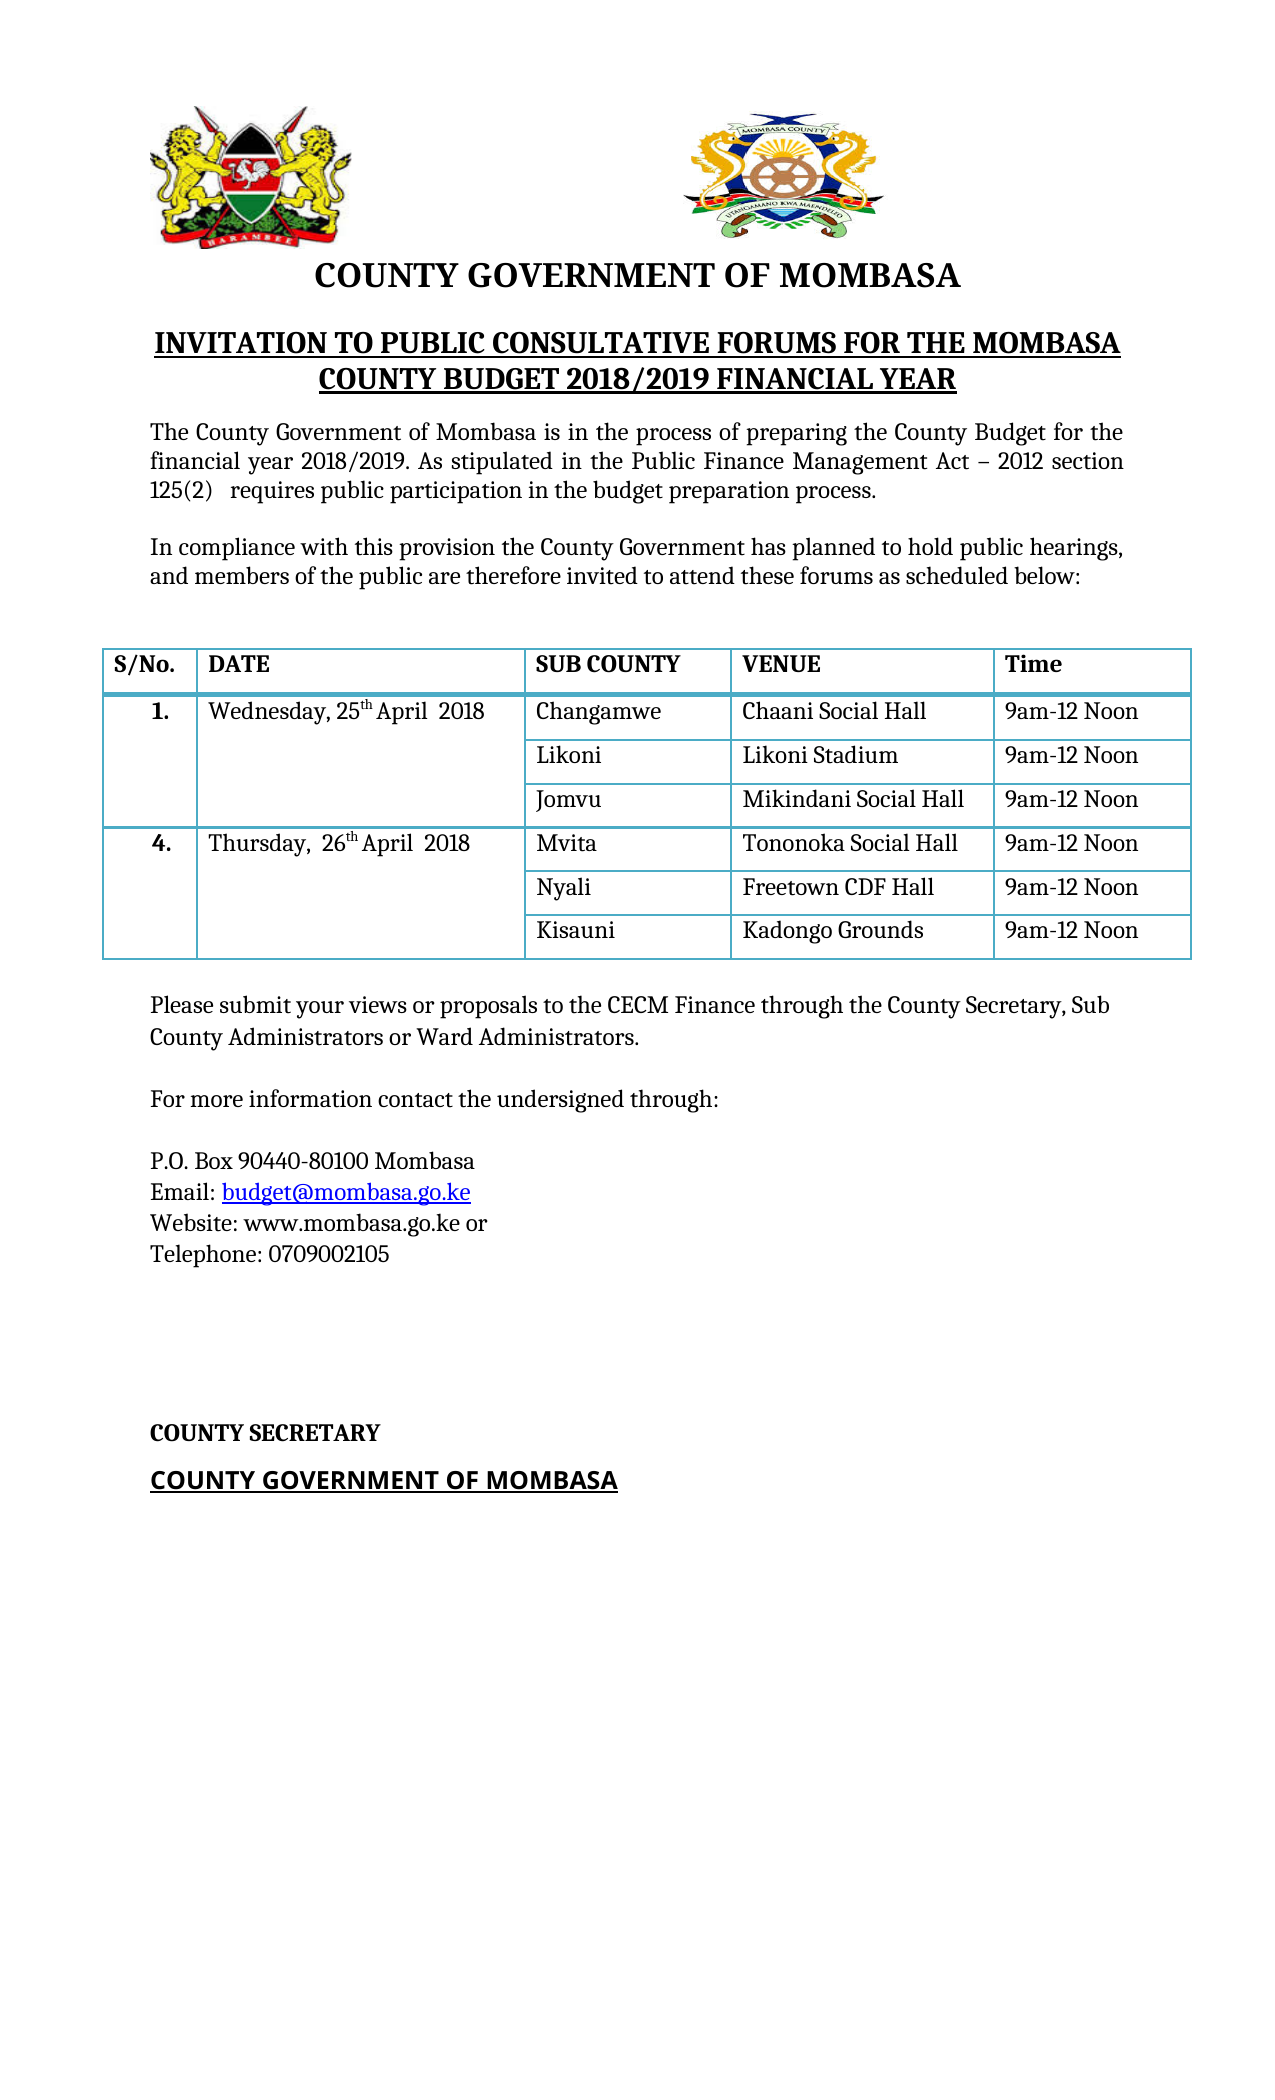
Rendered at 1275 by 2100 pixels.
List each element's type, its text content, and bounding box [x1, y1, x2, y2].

picture [150, 106, 352, 249]
table_cell Chaani Social Hall [732, 697, 993, 738]
table_cell Mvita [526, 829, 730, 870]
text COUNTY GOVERNMENT OF MOMBASA [150, 1462, 1125, 1496]
table_cell [104, 697, 196, 826]
table_cell 9am-12 Noon [995, 872, 1190, 914]
table_cell 9am-12 Noon [995, 785, 1190, 826]
table_cell Nyali [526, 872, 730, 914]
table_cell Likoni [526, 741, 730, 782]
text P.O. Box 90440-80100 Mombasa [150, 1147, 1125, 1175]
text For more information contact the undersigned through: [150, 1084, 1125, 1113]
table_header VENUE [732, 650, 993, 692]
table_cell [104, 829, 196, 958]
table_cell Kadongo Grounds [732, 916, 993, 958]
table_header Time [995, 650, 1190, 692]
table_cell Mikindani Social Hall [732, 785, 993, 826]
table_header SUB COUNTY [526, 650, 730, 692]
table_cell Changamwe [526, 697, 730, 738]
picture [675, 101, 889, 249]
table_cell Thursday, 26th April 2018 [198, 829, 524, 958]
table_cell Likoni Stadium [732, 741, 993, 782]
table_cell Wednesday, 25th April 2018 [198, 697, 524, 826]
table_cell 9am-12 Noon [995, 916, 1190, 958]
table_header DATE [198, 650, 524, 692]
text INVITATION TO PUBLIC CONSULTATIVE FORUMS FOR THE MOMBASA COUNTY BUDGET 2018/2019 FINANCIAL YEAR [150, 325, 1125, 397]
text In compliance with this provision the County Government has planned to hold public hearings, and members of the public are therefore invited to attend these forums as scheduled below: [150, 533, 1125, 591]
table_cell 9am-12 Noon [995, 741, 1190, 782]
text Telephone: 0709002105 [150, 1240, 1125, 1268]
table_cell Freetown CDF Hall [732, 872, 993, 914]
text Website: www.mombasa.go.ke or [150, 1209, 1125, 1237]
table_cell Tononoka Social Hall [732, 829, 993, 870]
table_cell Kisauni [526, 916, 730, 958]
text Please submit your views or proposals to the CECM Finance through the County Secretary, Sub County Administrators or Ward Administrators. [150, 991, 1125, 1051]
text The County Government of Mombasa is in the process of preparing the County Budget for the financial year 2018/2019. As stipulated in the Public Finance Management Act – 2012 section 125(2) requires public participation in the budget preparation process. [150, 418, 1125, 504]
table_cell 9am-12 Noon [995, 829, 1190, 870]
text COUNTY GOVERNMENT OF MOMBASA [150, 251, 1125, 297]
text COUNTY SECRETARY [150, 1419, 1125, 1448]
table_header S/No. [104, 650, 196, 692]
table_cell Jomvu [526, 785, 730, 826]
text Email: budget@mombasa.go.ke [150, 1178, 1125, 1206]
table_cell 9am-12 Noon [995, 697, 1190, 738]
